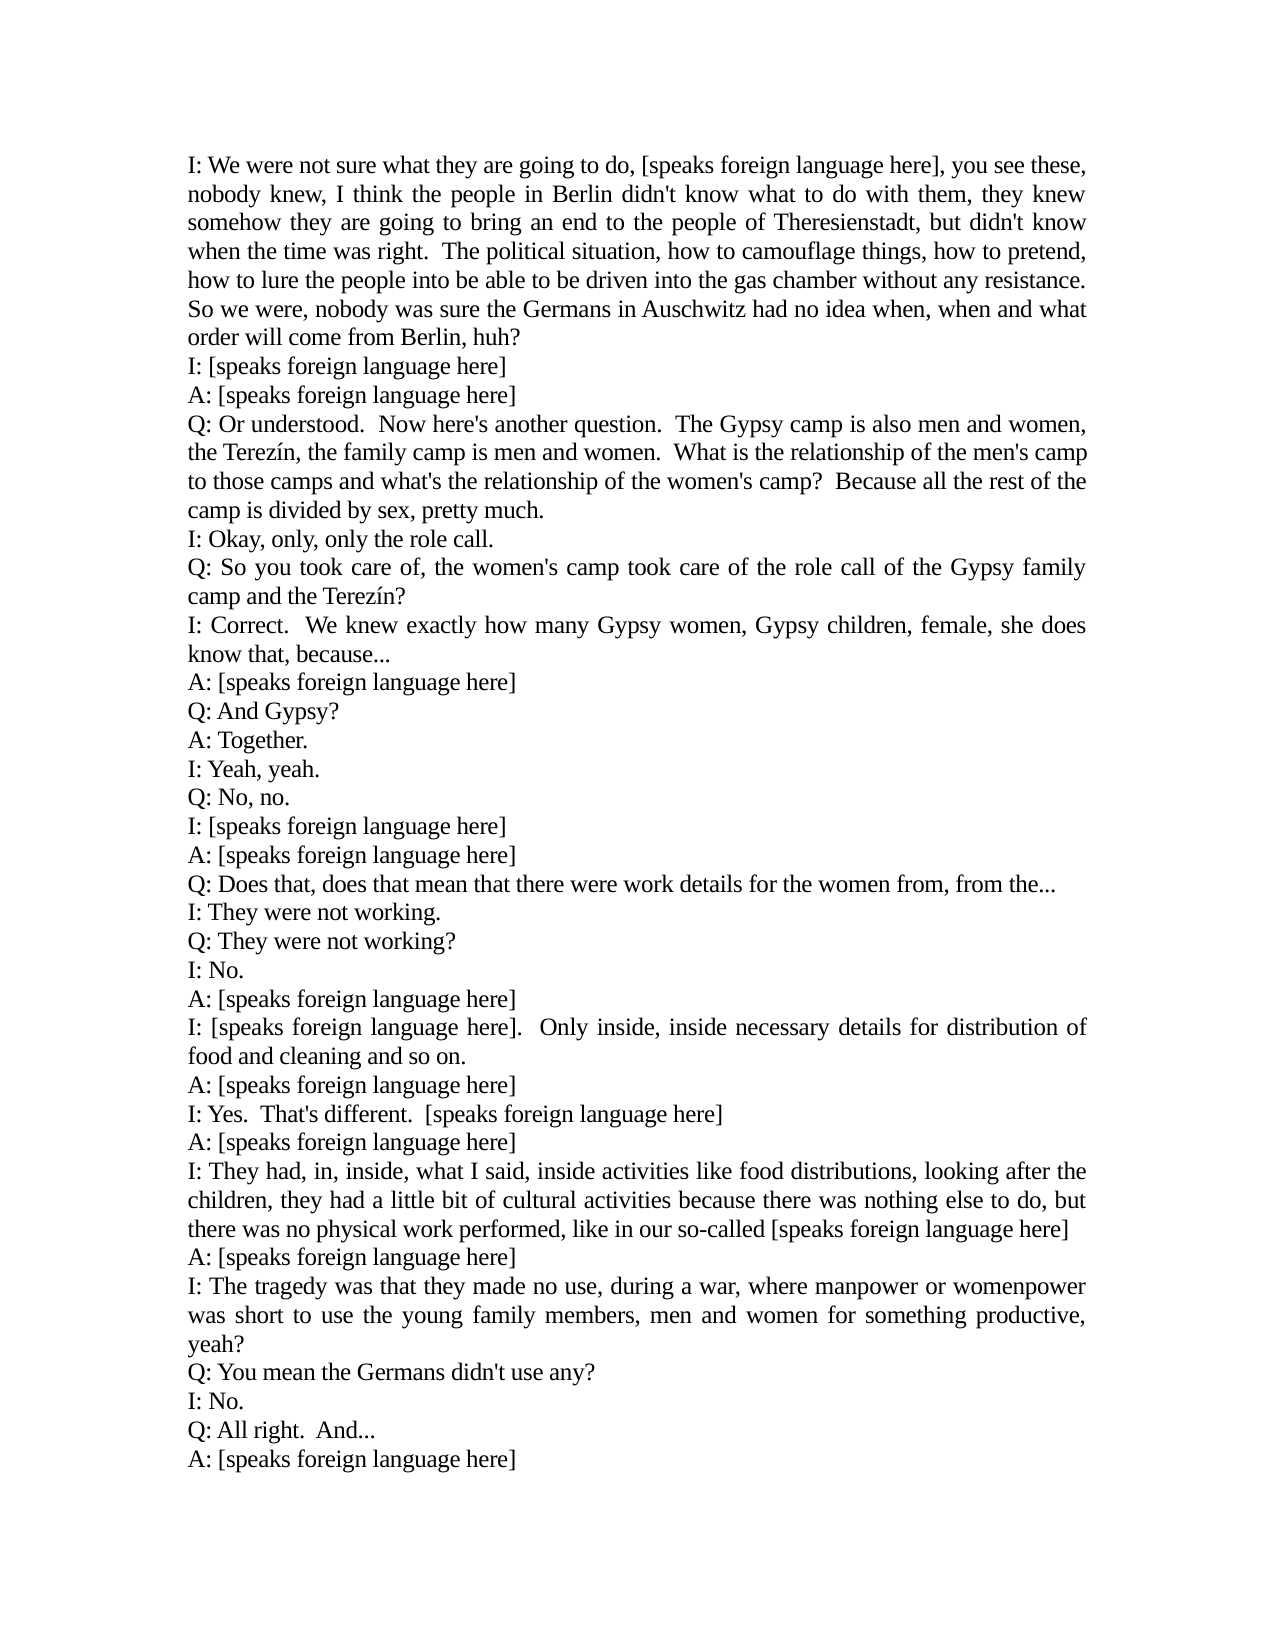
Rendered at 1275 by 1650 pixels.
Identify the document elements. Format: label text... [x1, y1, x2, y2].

text A: [speaks foreign language here] [187, 897, 1087, 926]
text A: [speaks foreign language here] [187, 437, 1087, 466]
text I: Yeah, yeah. [187, 811, 1087, 840]
text A: [speaks foreign language here] [187, 1185, 1087, 1214]
text Q: And Gypsy? [187, 754, 1087, 782]
text I: No. [187, 1012, 1087, 1041]
text I: Okay, only, only the role call. [187, 581, 1087, 610]
text A: [speaks foreign language here] [187, 1300, 1087, 1329]
text A: [speaks foreign language here] [187, 1127, 1087, 1156]
text A: [speaks foreign language here] [187, 179, 1087, 207]
text A: [speaks foreign language here] [187, 725, 1087, 754]
text I: [speaks foreign language here] [187, 409, 1087, 437]
text A: Together. [187, 782, 1087, 811]
text Q: They were not working? [187, 984, 1087, 1012]
text I: No, no because in Auschwitz nothing, in Auschwitz [speaks foreign language here] [187, 150, 1087, 179]
text I: Correct. We knew exactly how many Gypsy women, Gypsy children, female, she does know that, because... [187, 667, 1087, 725]
text A: [speaks foreign language here] [187, 1041, 1087, 1070]
text Q: Or understood. Now here's another question. The Gypsy camp is also men and women, the Terezín, the family camp is men and women. What is the relationship of the men's camp to those camps and what's the relationship of the women's camp? Because all the rest of the camp is divided by sex, pretty much. [187, 466, 1087, 581]
text Q: So you took care of, the women's camp took care of the role call of the Gypsy family camp and the Terezín? [187, 610, 1087, 667]
text I: [speaks foreign language here]. Only inside, inside necessary details for distribution of food and cleaning and so on. [187, 1070, 1087, 1127]
text I: We were not sure what they are going to do, [speaks foreign language here], you see these, nobody knew, I think the people in Berlin didn't know what to do with them, they knew somehow they are going to bring an end to the people of Theresienstadt, but didn't know when the time was right. The political situation, how to camouflage things, how to pretend, how to lure the people into be able to be driven into the gas chamber without any resistance. So we were, nobody was sure the Germans in Auschwitz had no idea when, when and what order will come from Berlin, huh? [187, 207, 1087, 409]
text I: Yes. That's different. [speaks foreign language here] [187, 1156, 1087, 1185]
text Q: You mean the Germans didn't use any? [187, 1415, 1087, 1444]
text I: The tragedy was that they made no use, during a war, where manpower or womenpower was short to use the young family members, men and women for something productive, yeah? [187, 1329, 1087, 1415]
text I: They had, in, inside, what I said, inside activities like food distributions, looking after the children, they had a little bit of cultural activities because there was nothing else to do, but there was no physical work performed, like in our so-called [speaks foreign language here] [187, 1214, 1087, 1300]
text Q: Does that, does that mean that there were work details for the women from, from the... [187, 926, 1087, 955]
text I: They were not working. [187, 955, 1087, 984]
text Q: No, no. [187, 840, 1087, 869]
text I: No. [187, 1444, 1087, 1472]
text I: [speaks foreign language here] [187, 869, 1087, 897]
